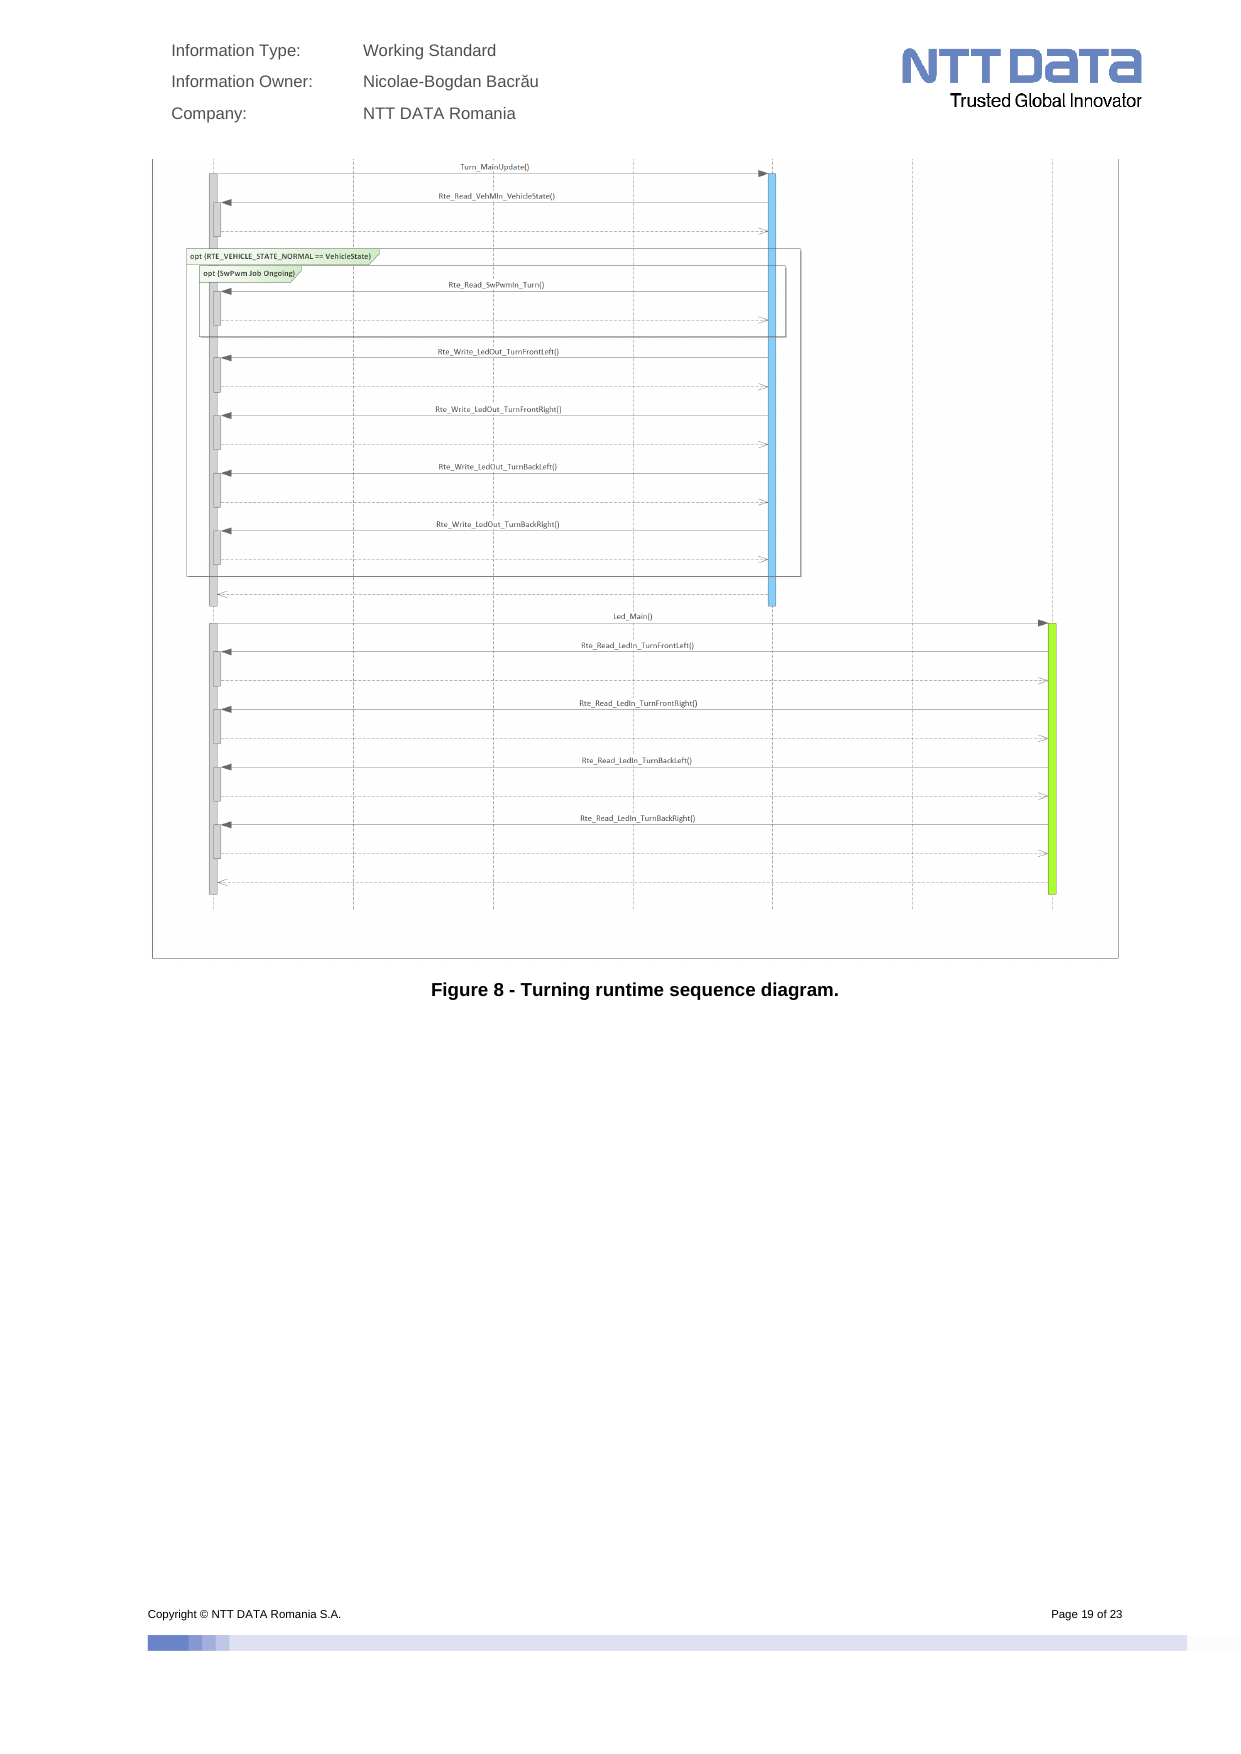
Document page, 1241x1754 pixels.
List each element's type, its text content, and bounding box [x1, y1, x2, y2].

text Figure 8 - Turning runtime sequence diagram. [148, 979, 1122, 1000]
picture [147, 1635, 1241, 1651]
picture [894, 41, 1142, 110]
picture [147, 159, 1123, 963]
